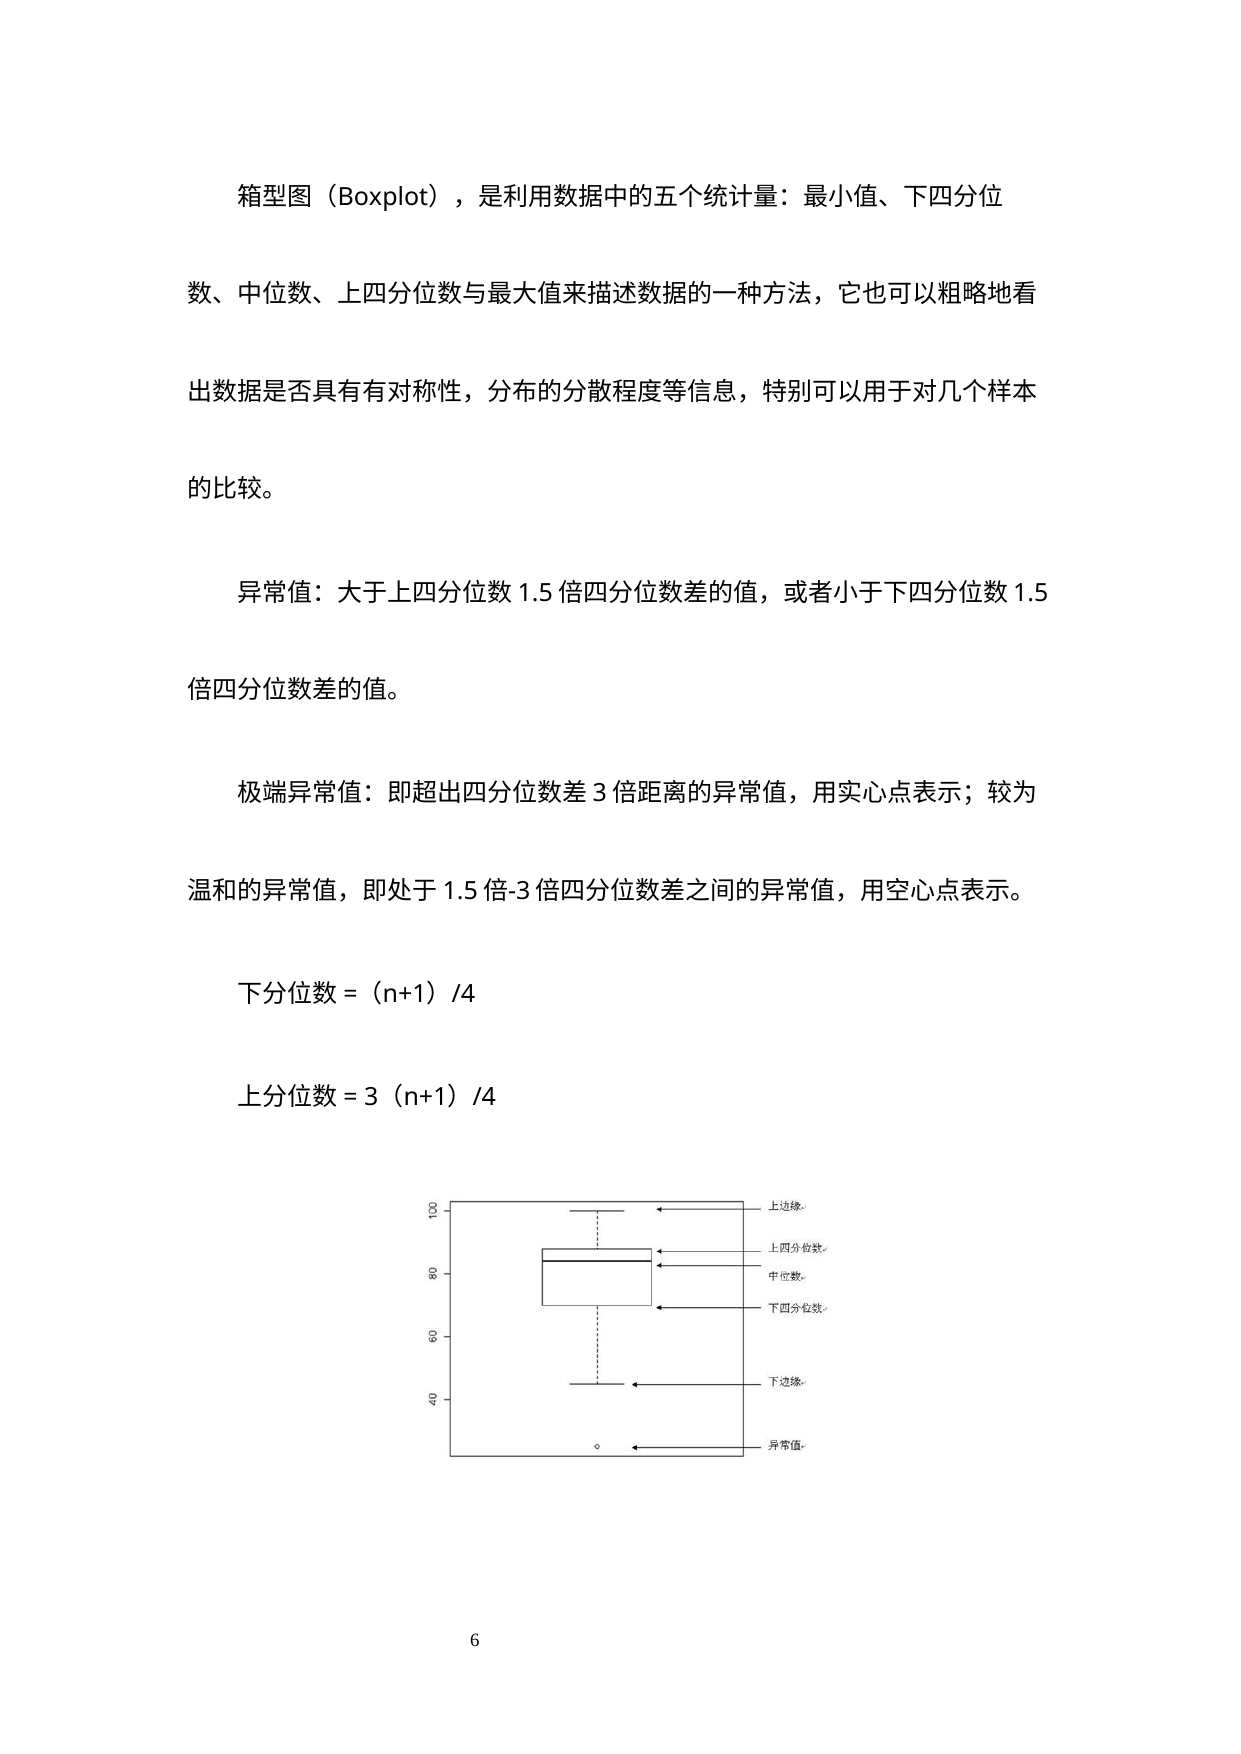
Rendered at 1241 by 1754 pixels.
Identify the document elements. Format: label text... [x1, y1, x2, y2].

list 异常值：大于上四分位数1.5倍四分位数差的值，或者小于下四分位数1.5倍四分位数差的值。 [187, 558, 1053, 720]
picture [401, 1165, 839, 1479]
list 箱型图（Boxplot），是利用数据中的五个统计量：最小值、下四分位数、中位数、上四分位数与最大值来描述数据的一种方法，它也可以粗略地看出数据是否具有有对称性，分布的分散程度等信息，特别可以用于对几个样本的比较。 [187, 162, 1053, 519]
list 上分位数 = 3（n+1）/4 [187, 1062, 1053, 1127]
list 下分位数 =（n+1）/4 [187, 959, 1053, 1024]
list 极端异常值：即超出四分位数差3倍距离的异常值，用实心点表示；较为温和的异常值，即处于1.5倍-3倍四分位数差之间的异常值，用空心点表示。 [187, 758, 1053, 921]
